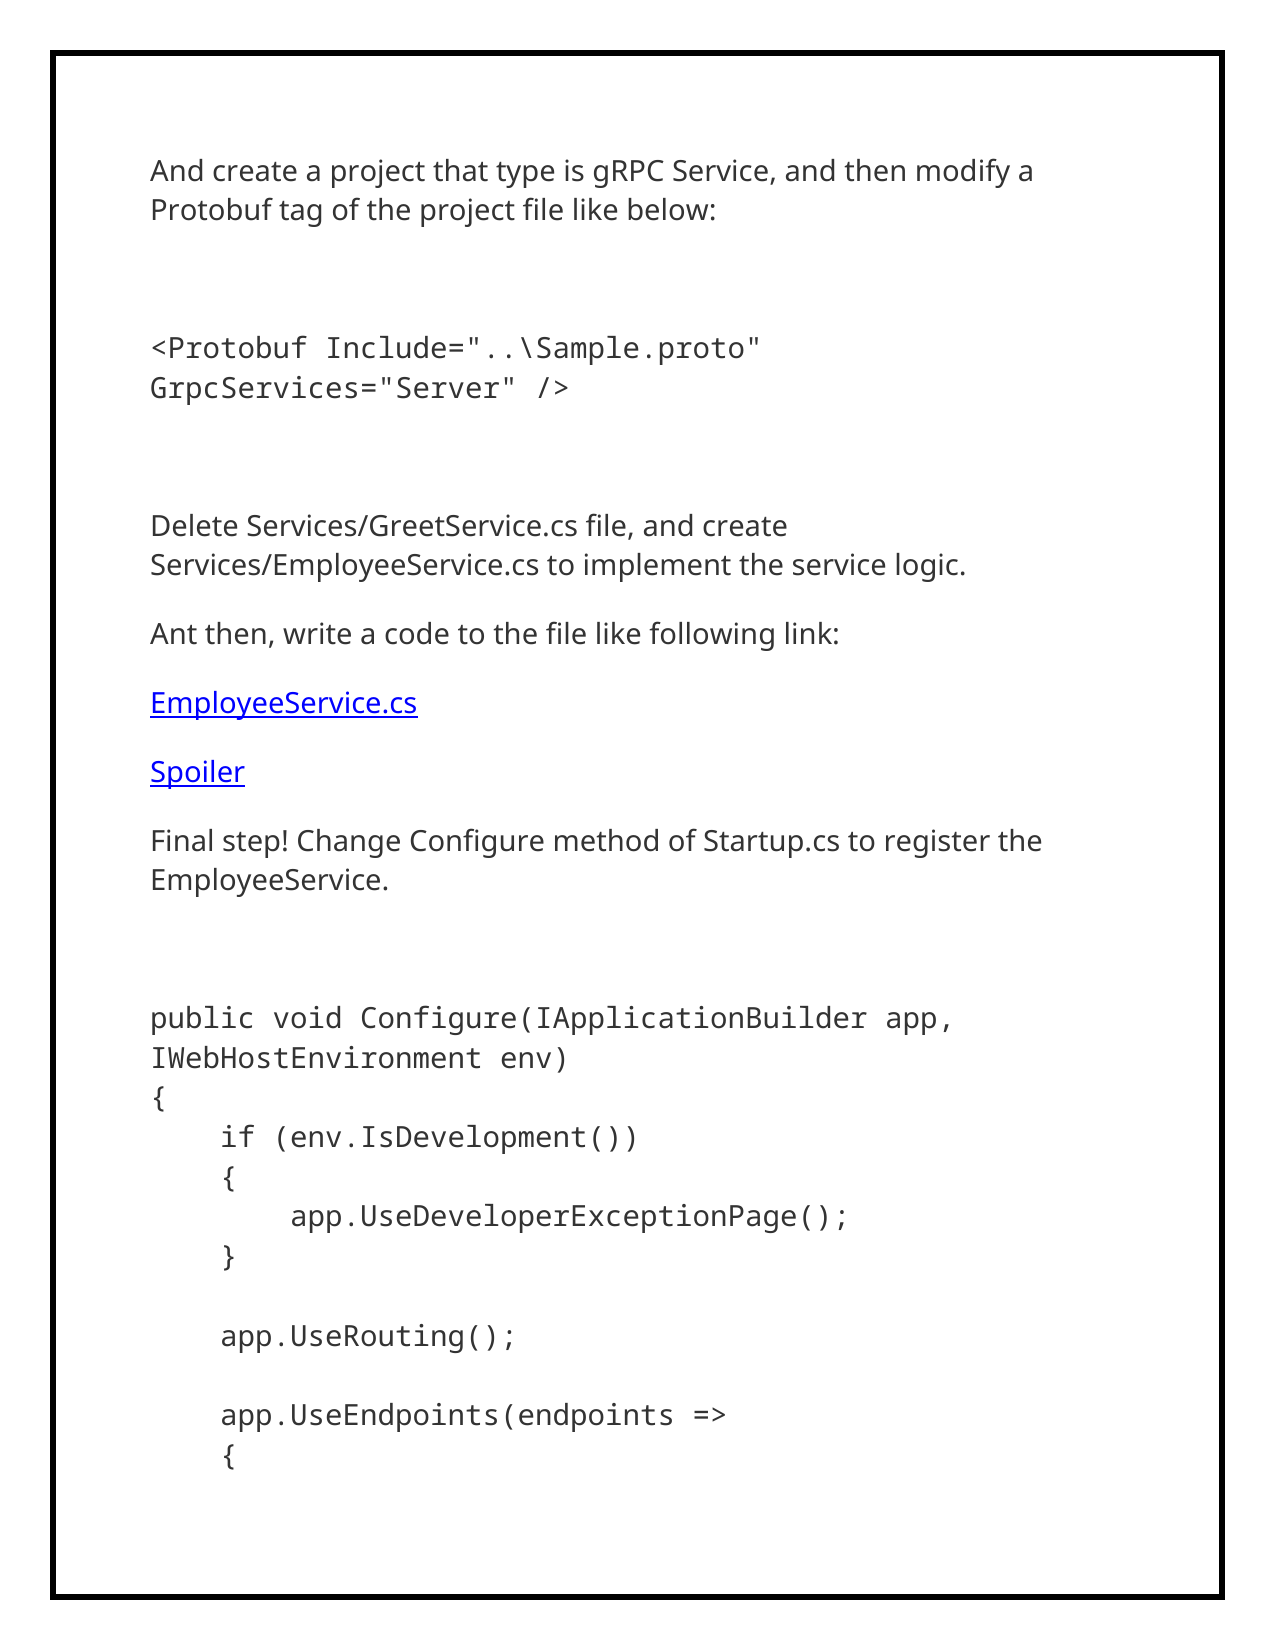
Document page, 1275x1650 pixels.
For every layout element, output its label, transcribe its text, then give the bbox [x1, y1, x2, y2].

text app.UseRouting(); [150, 1315, 1125, 1354]
text } [150, 1235, 1125, 1275]
text Final step! Change Configure method of Startup.cs to register the EmployeeService. [150, 820, 1125, 899]
text EmployeeService.cs [150, 682, 1125, 722]
text public void Configure(IApplicationBuilder app, IWebHostEnvironment env) [150, 997, 1125, 1077]
text Spoiler [150, 751, 1125, 791]
text { [150, 1156, 1125, 1196]
text Ant then, write a code to the file like following link: [150, 613, 1125, 653]
text <Protobuf Include="..\Sample.proto" GrpcServices="Server" /> [150, 327, 1125, 407]
text { [150, 1077, 1125, 1116]
text { [150, 1434, 1125, 1473]
text if (env.IsDevelopment()) [150, 1116, 1125, 1156]
text app.UseDeveloperExceptionPage(); [150, 1196, 1125, 1235]
text app.UseEndpoints(endpoints => [150, 1394, 1125, 1434]
text And create a project that type is gRPC Service, and then modify a Protobuf tag of the project file like below: [150, 150, 1125, 229]
text Delete Services/GreetService.cs file, and create Services/EmployeeService.cs to implement the service logic. [150, 505, 1125, 584]
